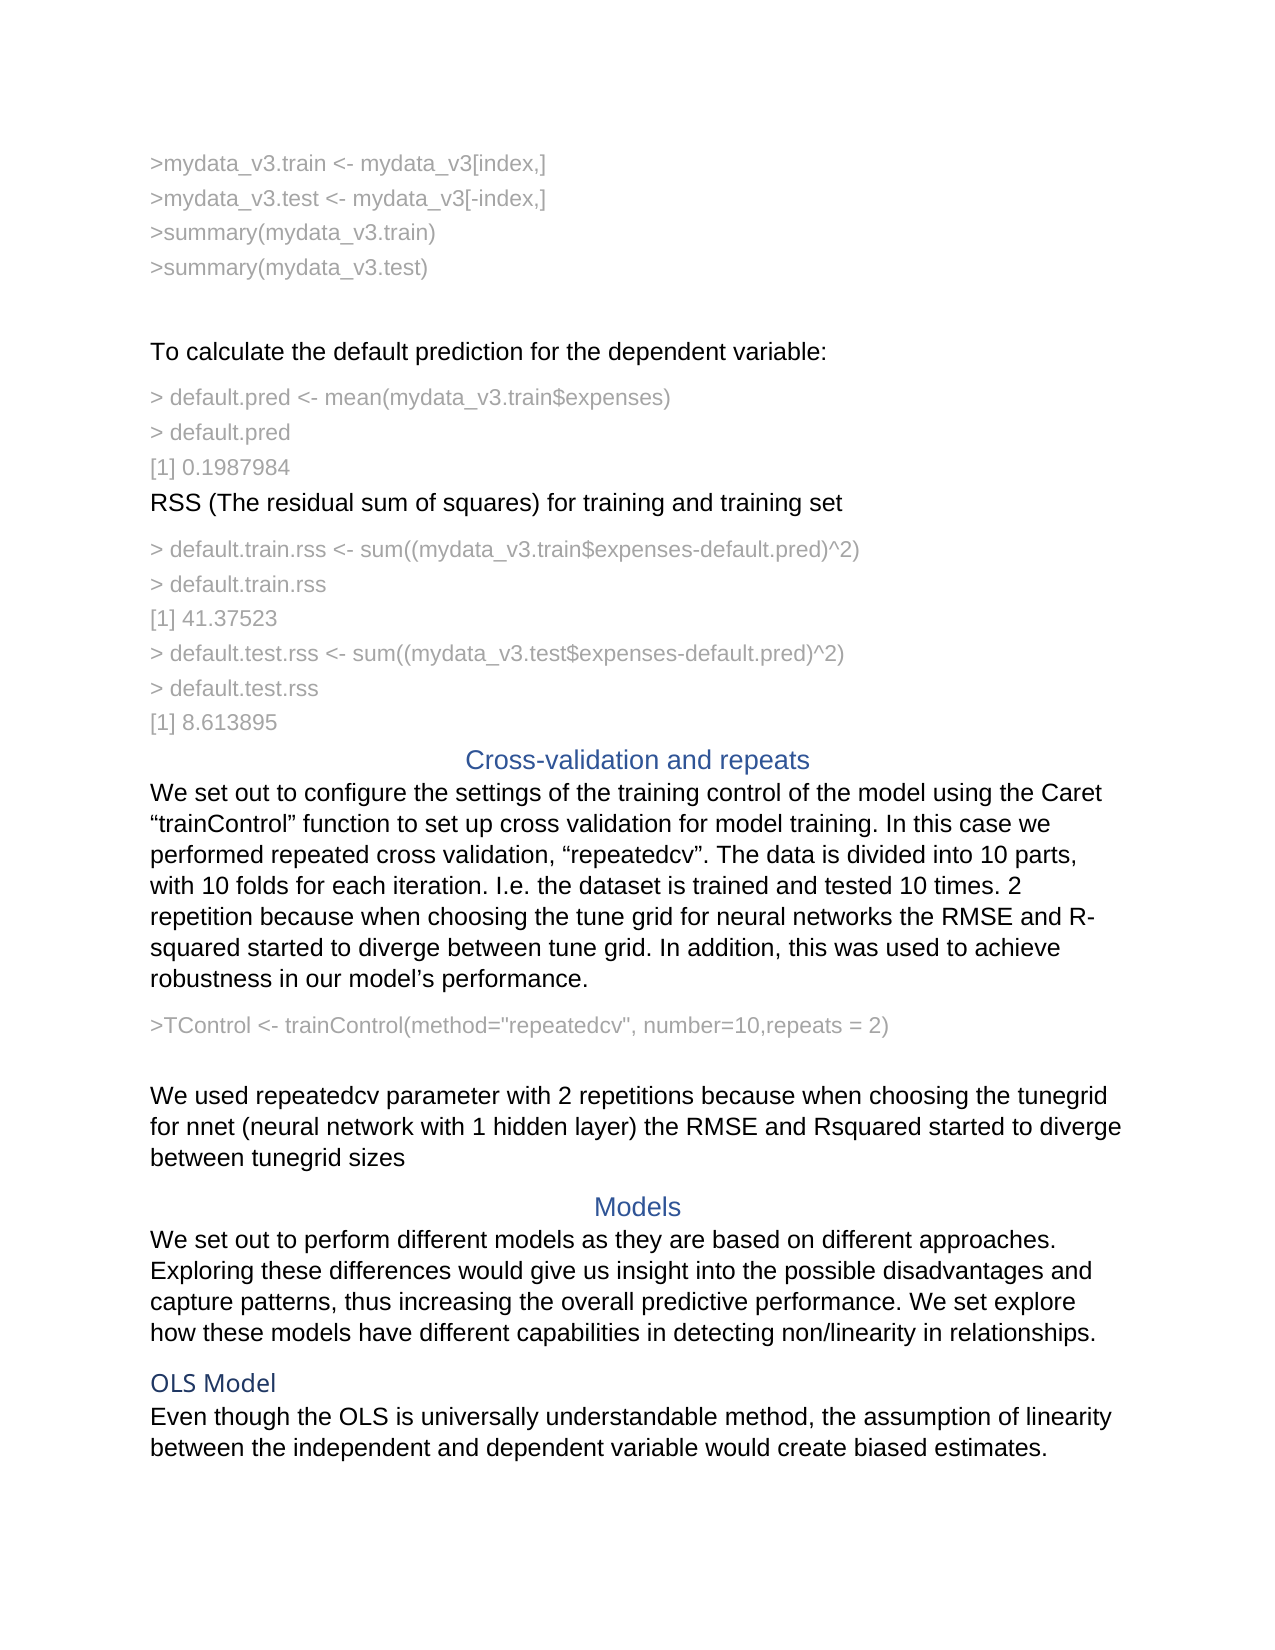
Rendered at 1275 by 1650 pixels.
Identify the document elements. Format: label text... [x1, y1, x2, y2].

text >mydata_v3.train <- mydata_v3[index,] [150, 150, 1125, 176]
text Even though the OLS is universally understandable method, the assumption of linearity between the independent and dependent variable would create biased estimates. [150, 1402, 1125, 1462]
text > default.train.rss [150, 571, 1125, 597]
text > default.test.rss [150, 675, 1125, 701]
text >TControl <- trainControl(method="repeatedcv", number=10,repeats = 2) [150, 1012, 1125, 1038]
text We set out to configure the settings of the training control of the model using the Caret “trainControl” function to set up cross validation for model training. In this case we performed repeated cross validation, “repeatedcv”. The data is divided into 10 parts, with 10 folds for each iteration. I.e. the dataset is trained and tested 10 times. 2 repetition because when choosing the tune grid for neural networks the RMSE and R-squared started to diverge between tune grid. In addition, this was used to achieve robustness in our model’s performance. [150, 778, 1125, 993]
text > default.test.rss <- sum((mydata_v3.test$expenses-default.pred)^2) [150, 640, 1125, 666]
text We used repeatedcv parameter with 2 repetitions because when choosing the tunegrid for nnet (neural network with 1 hidden layer) the RMSE and Rsquared started to diverge between tunegrid sizes [150, 1081, 1125, 1172]
text > default.pred <- mean(mydata_v3.train$expenses) [150, 384, 1125, 411]
subtitle Models [150, 1191, 1125, 1222]
text To calculate the default prediction for the dependent variable: [150, 336, 1125, 365]
text [1] 41.37523 [150, 605, 1125, 632]
text [1] 8.613895 [150, 709, 1125, 736]
text RSS (The residual sum of squares) for training and training set [150, 488, 1125, 517]
text [1] 0.1987984 [150, 453, 1125, 480]
text >summary(mydata_v3.test) [150, 254, 1125, 280]
text We set out to perform different models as they are based on different approaches. Exploring these differences would give us insight into the possible disadvantages and capture patterns, thus increasing the overall predictive performance. We set explore how these models have different capabilities in detecting non/linearity in relationships. [150, 1225, 1125, 1347]
text > default.pred [150, 419, 1125, 445]
text >mydata_v3.test <- mydata_v3[-index,] [150, 185, 1125, 211]
subtitle Cross-validation and repeats [150, 744, 1125, 775]
subtitle OLS Model [150, 1366, 1125, 1399]
text >summary(mydata_v3.train) [150, 219, 1125, 246]
text > default.train.rss <- sum((mydata_v3.train$expenses-default.pred)^2) [150, 536, 1125, 562]
